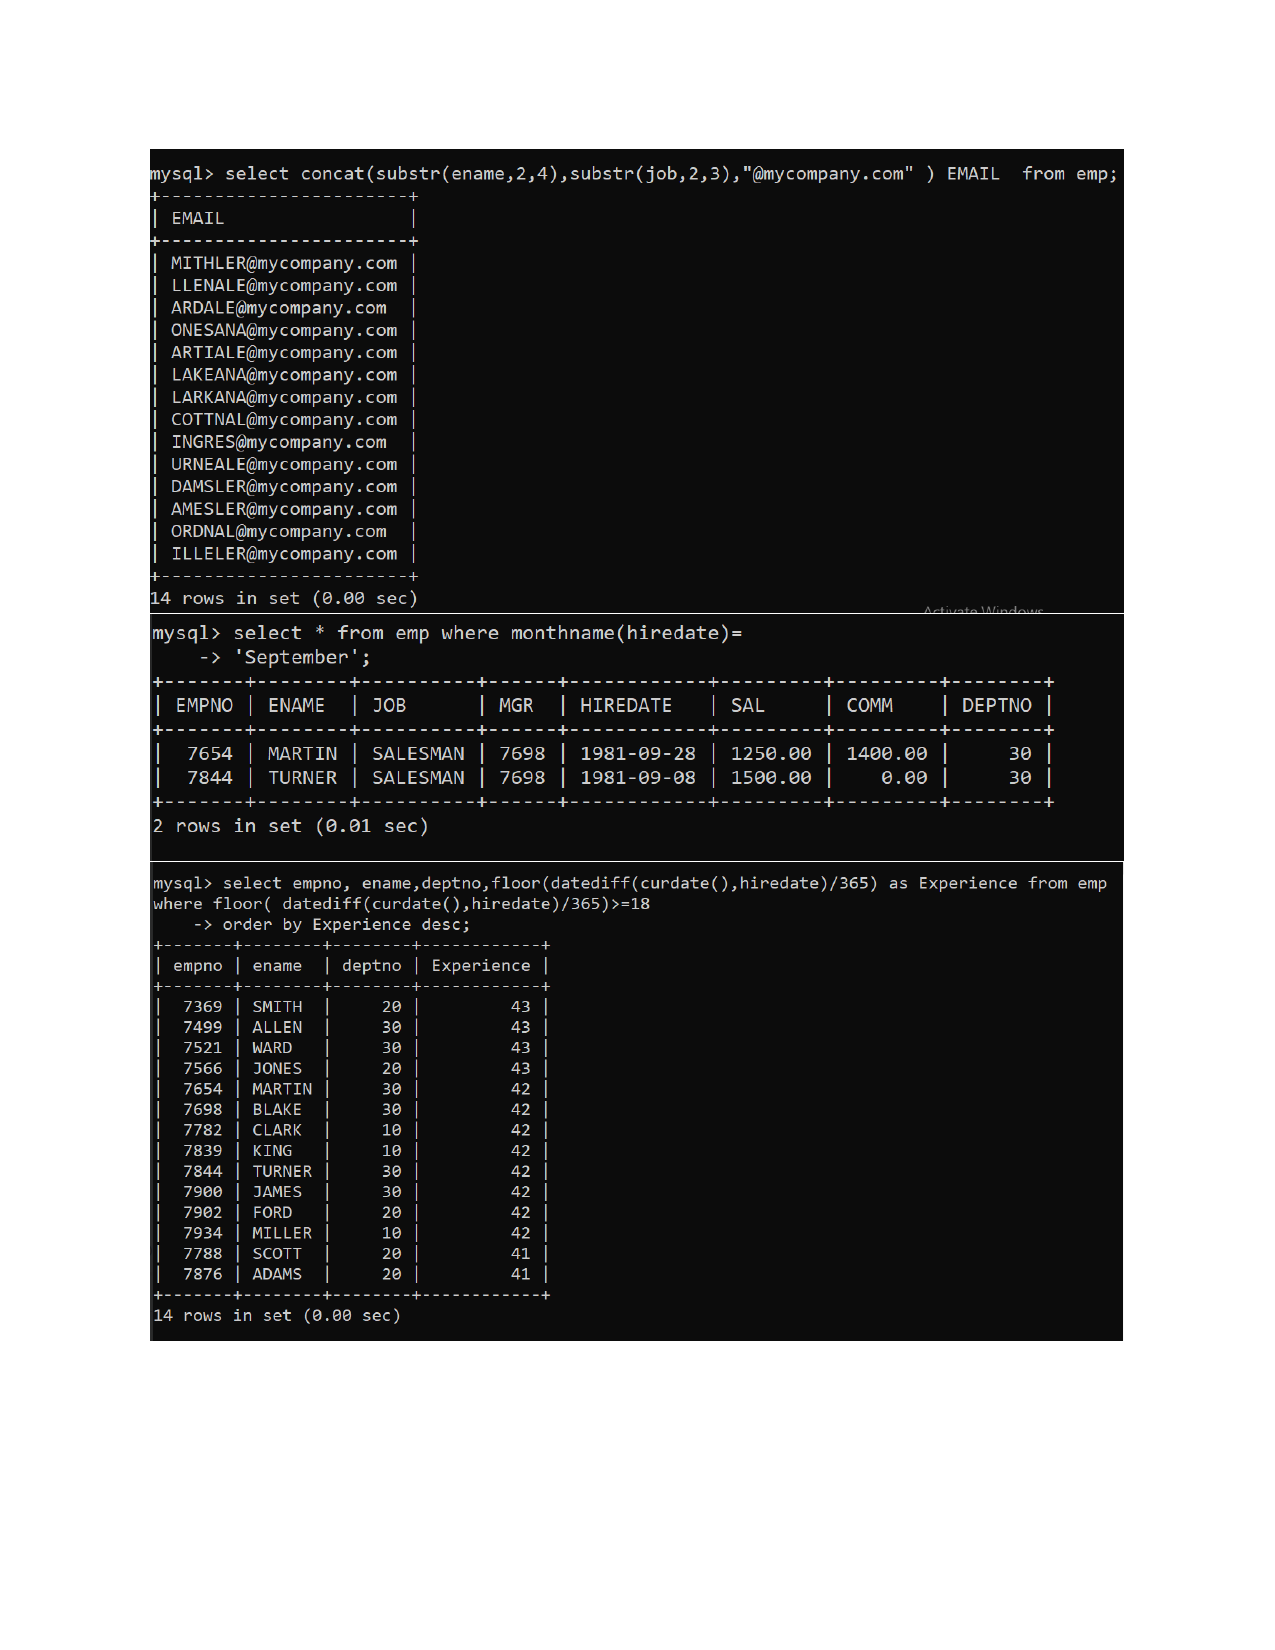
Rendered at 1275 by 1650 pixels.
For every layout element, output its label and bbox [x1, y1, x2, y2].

picture [150, 614, 1124, 861]
picture [150, 149, 1124, 613]
picture [150, 862, 1124, 1341]
